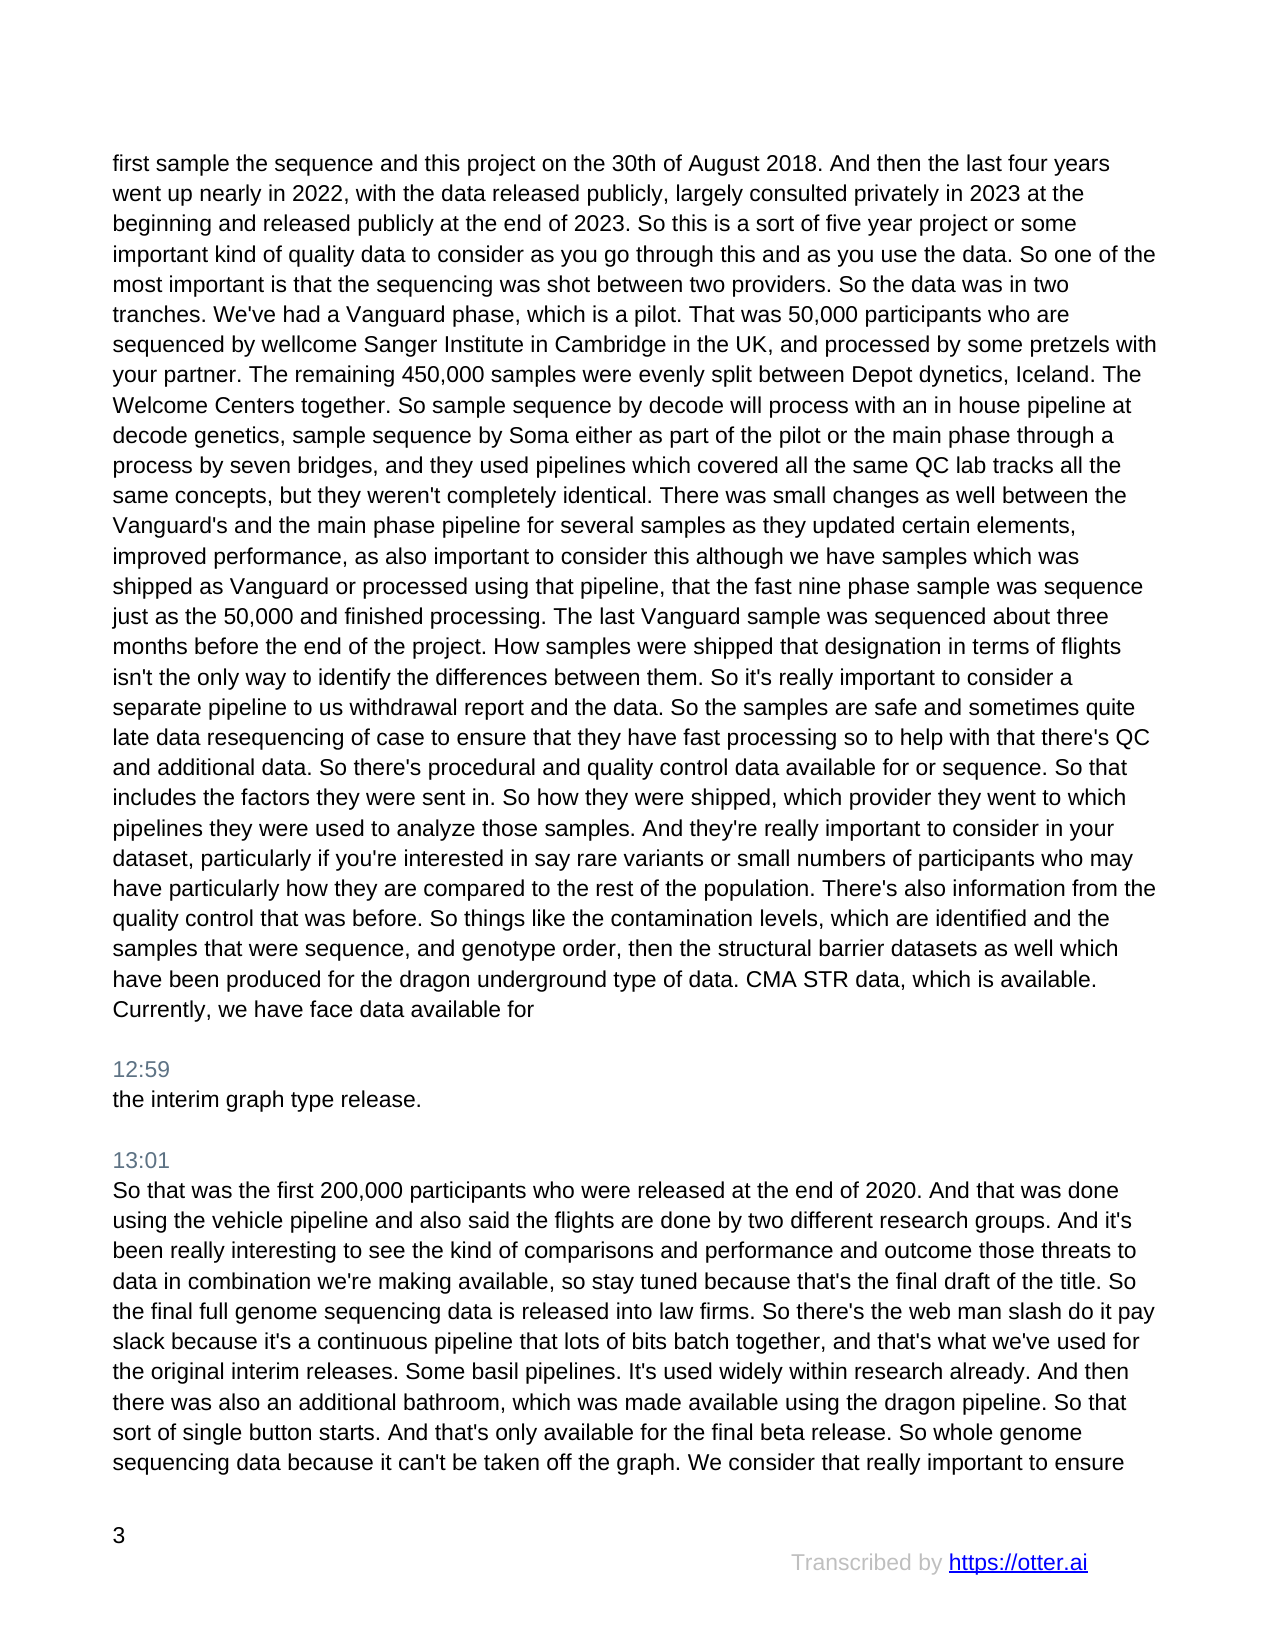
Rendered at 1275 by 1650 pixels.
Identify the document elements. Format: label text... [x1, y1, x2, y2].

text the interim graph type release. [112, 1086, 1162, 1113]
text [112, 150, 1162, 1022]
text 13:01 [112, 1147, 1162, 1173]
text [112, 1177, 1162, 1475]
text 12:59 [112, 1056, 1162, 1083]
